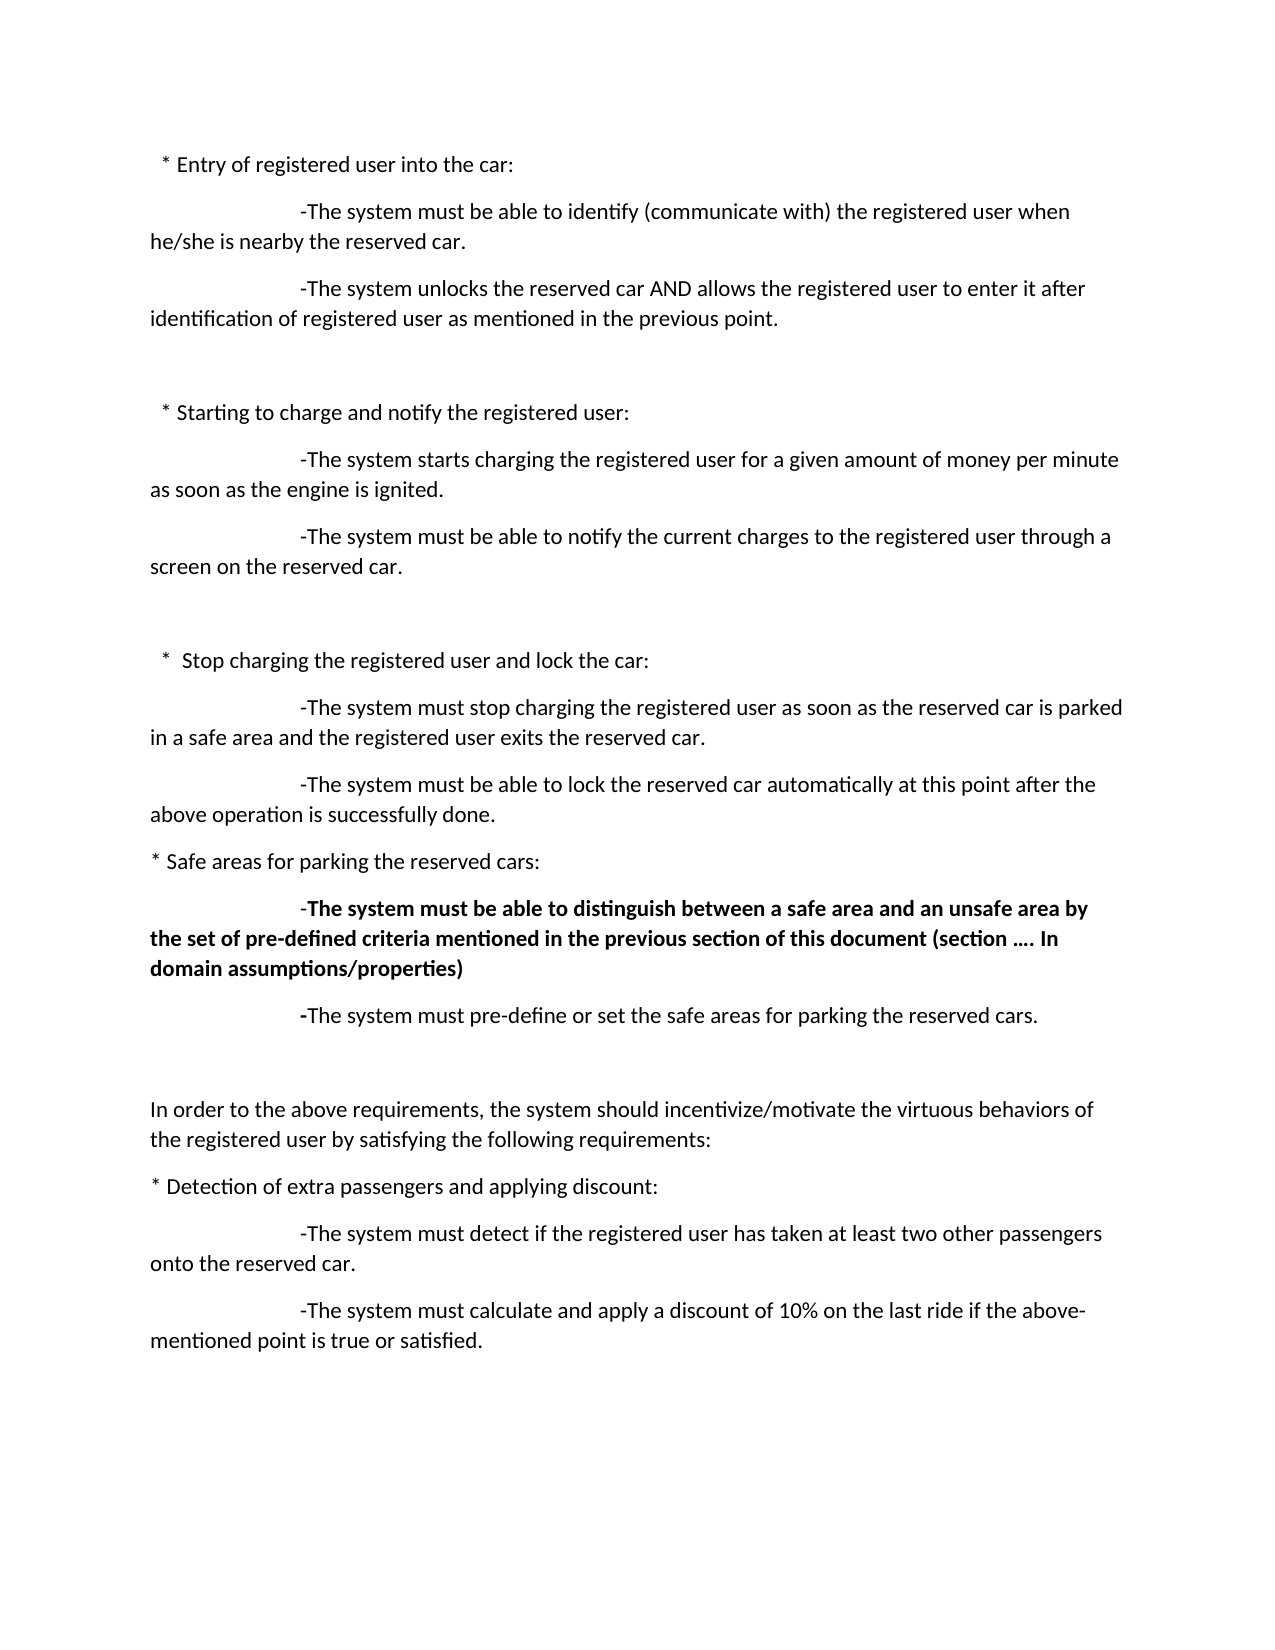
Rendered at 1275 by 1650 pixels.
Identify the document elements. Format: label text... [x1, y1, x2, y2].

text -The system unlocks the reserved car AND allows the registered user to enter it after identification of registered user as mentioned in the previous point. [150, 274, 1125, 332]
text * Starting to charge and notify the registered user: [150, 398, 1125, 426]
text -The system must be able to notify the current charges to the registered user through a screen on the reserved car. [150, 522, 1125, 580]
text -The system must stop charging the registered user as soon as the reserved car is parked in a safe area and the registered user exits the reserved car. [150, 693, 1125, 751]
text -The system must detect if the registered user has taken at least two other passengers onto the reserved car. [150, 1219, 1125, 1277]
text * Safe areas for parking the reserved cars: [150, 847, 1125, 875]
text -The system must pre-define or set the safe areas for parking the reserved cars. [150, 1001, 1125, 1029]
text In order to the above requirements, the system should incentivize/motivate the virtuous behaviors of the registered user by satisfying the following requirements: [150, 1095, 1125, 1153]
text * Entry of registered user into the car: [150, 150, 1125, 178]
text -The system must be able to lock the reserved car automatically at this point after the above operation is successfully done. [150, 770, 1125, 828]
text -The system starts charging the registered user for a given amount of money per minute as soon as the engine is ignited. [150, 445, 1125, 503]
text -The system must calculate and apply a discount of 10% on the last ride if the above-mentioned point is true or satisfied. [150, 1296, 1125, 1354]
text -The system must be able to identify (communicate with) the registered user when he/she is nearby the reserved car. [150, 197, 1125, 255]
text -The system must be able to distinguish between a safe area and an unsafe area by the set of pre-defined criteria mentioned in the previous section of this document (section …. In domain assumptions/properties) [150, 894, 1125, 982]
text * Stop charging the registered user and lock the car: [150, 646, 1125, 674]
text * Detection of extra passengers and applying discount: [150, 1172, 1125, 1200]
